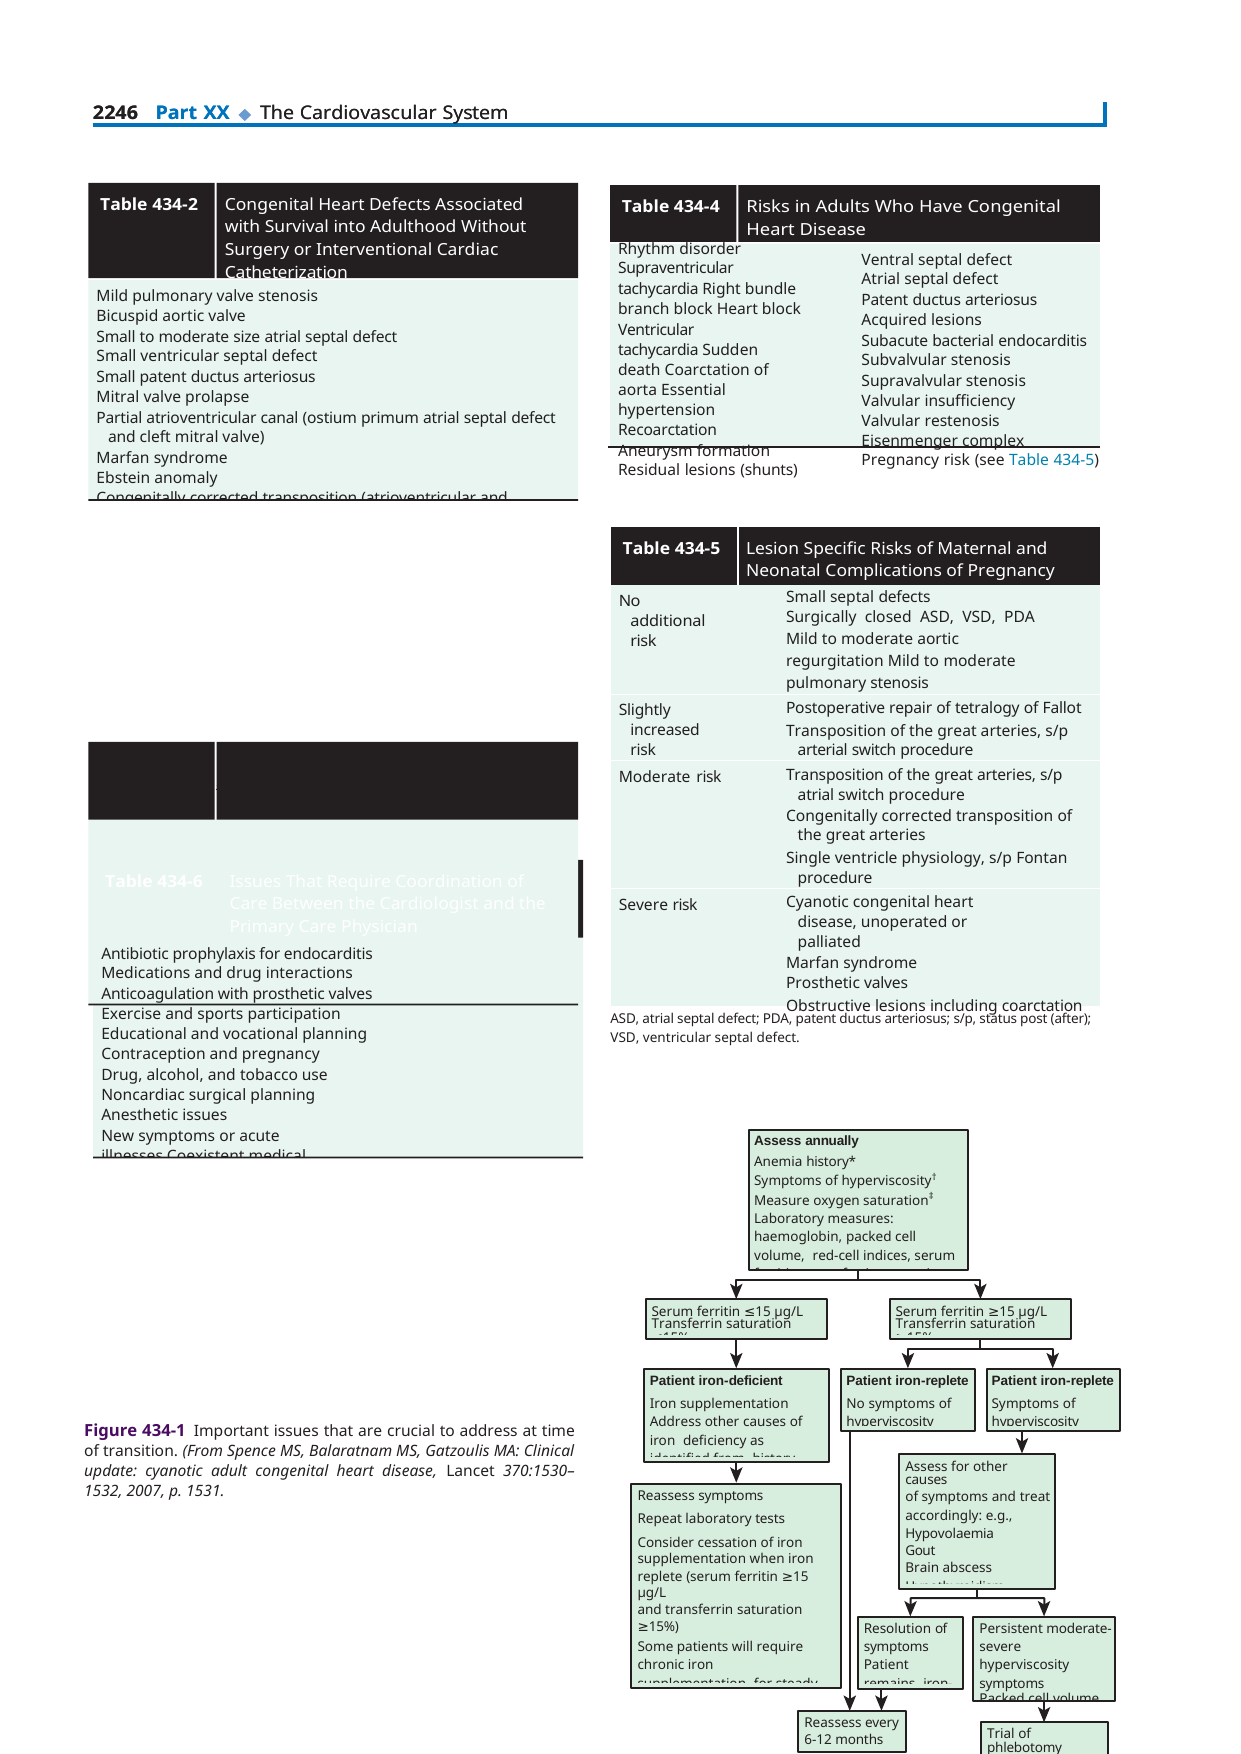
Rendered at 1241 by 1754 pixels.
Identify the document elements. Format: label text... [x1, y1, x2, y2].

text Valvular insufficiency Valvular restenosis Eisenmenger complex [861, 391, 1041, 451]
text Rhythm disorder Supraventricular tachycardia Right bundle branch block Heart block [618, 238, 813, 319]
text ASD, atrial septal defect; PDA, patent ductus arteriosus; s/p, status post (after); VSD, ventricular septal defect. [610, 1009, 1110, 1046]
text Residual lesions (shunts) [618, 461, 813, 479]
text Ventricular tachycardia Sudden death Coarctation of aorta Essential hypertension Recoarctation Aneurysm formation [618, 319, 776, 461]
text Subacute bacterial endocarditis Subvalvular stenosis Supravalvular stenosis [861, 330, 1094, 391]
text Pregnancy risk (see Table 434-5) [861, 451, 1181, 469]
text Figure 434-1 Important issues that are crucial to address at time of transition. (From Spence MS, Balaratnam MS, Gatzoulis MA: Clinical update: cyanotic adult congenital heart disease, Lancet 370:1530– 1532, 2007, p. 1531. [84, 1419, 575, 1501]
text Ventral septal defect Atrial septal defect Patent ductus arteriosus Acquired lesions [861, 249, 1041, 330]
